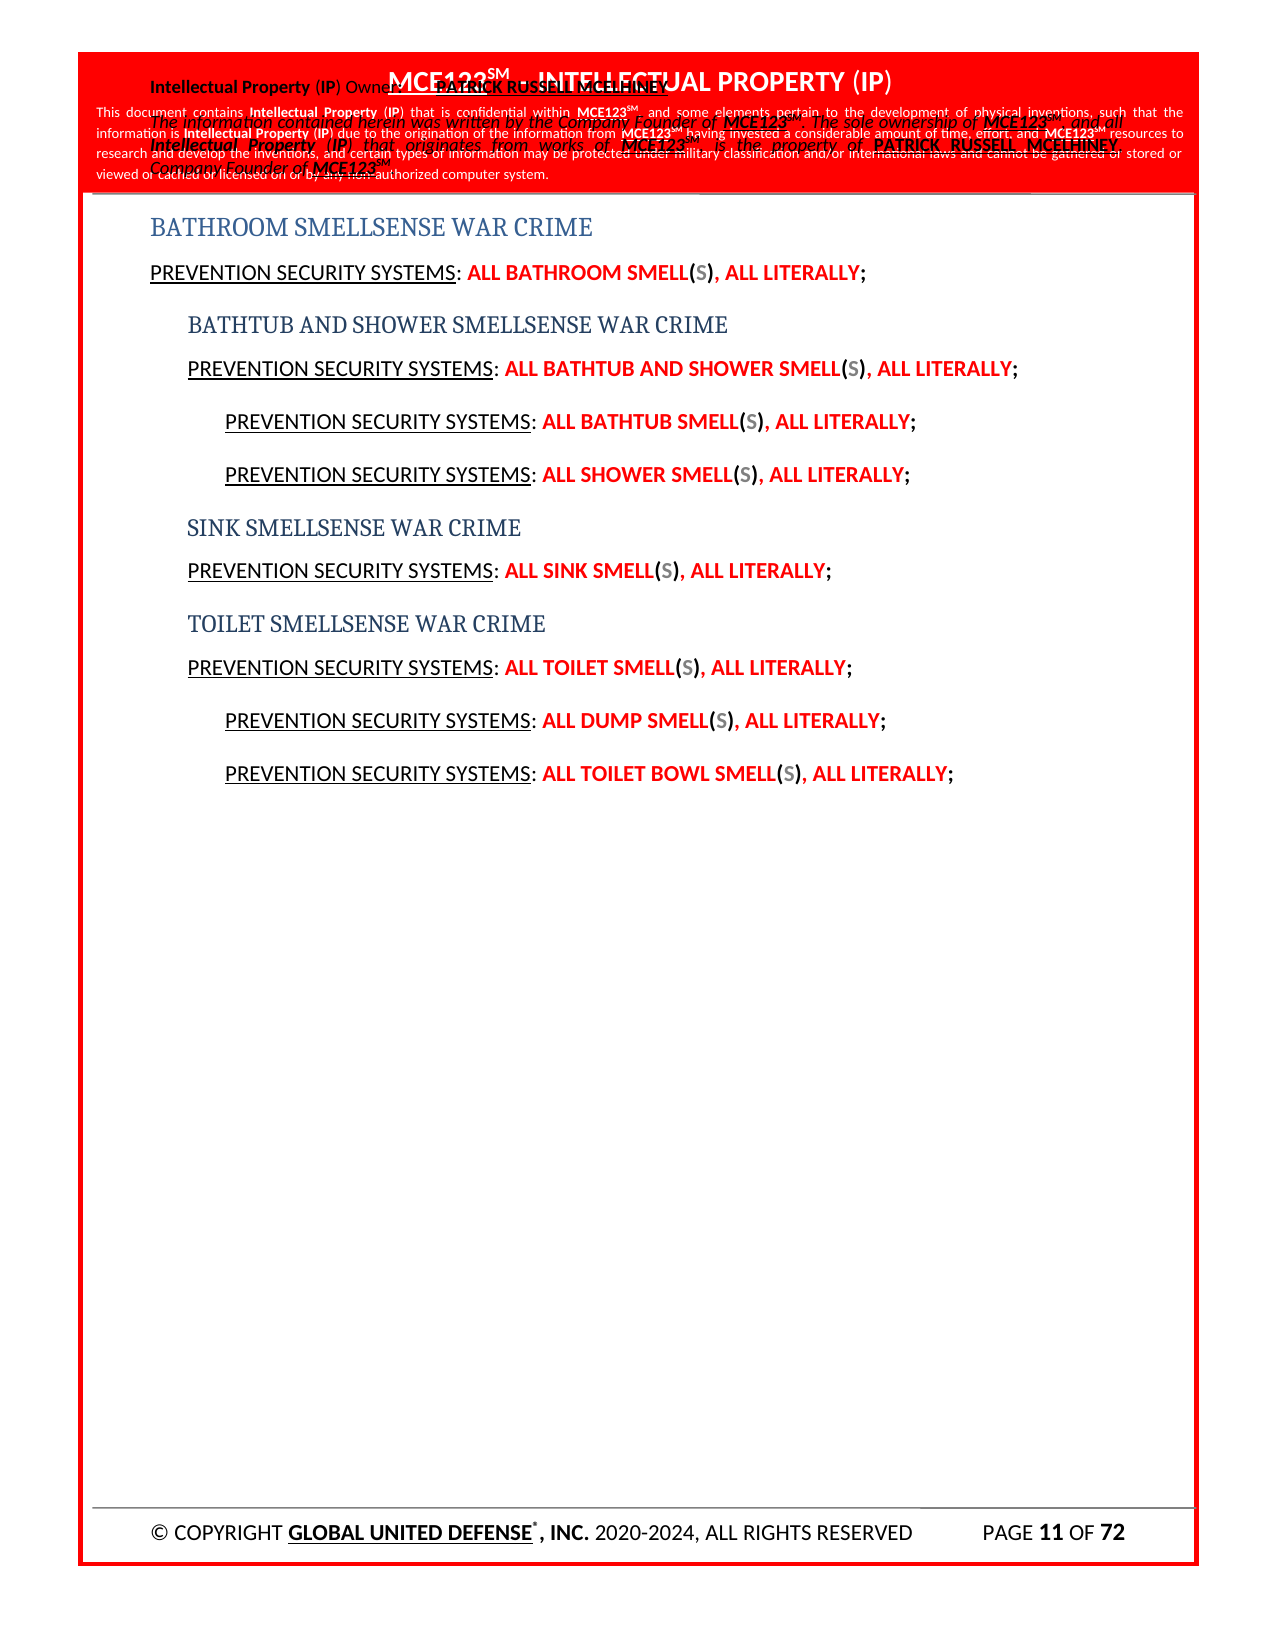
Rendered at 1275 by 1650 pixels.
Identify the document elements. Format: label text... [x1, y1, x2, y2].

text PREVENTION SECURITY SYSTEMS: ALL BATHTUB AND SHOWER SMELL(S), ALL LITERALLY; [187, 354, 1125, 382]
text PREVENTION SECURITY SYSTEMS: ALL BATHROOM SMELL(S), ALL LITERALLY; [150, 258, 1125, 286]
text PREVENTION SECURITY SYSTEMS: ALL DUMP SMELL(S), ALL LITERALLY; [225, 706, 1125, 734]
text PREVENTION SECURITY SYSTEMS: ALL BATHTUB SMELL(S), ALL LITERALLY; [225, 407, 1125, 435]
subtitle TOILET SMELLSENSE WAR CRIME [187, 609, 1125, 638]
text PREVENTION SECURITY SYSTEMS: ALL SINK SMELL(S), ALL LITERALLY; [187, 557, 1125, 584]
subtitle BATHROOM SMELLSENSE WAR CRIME [150, 212, 1125, 243]
text PREVENTION SECURITY SYSTEMS: ALL SHOWER SMELL(S), ALL LITERALLY; [225, 460, 1125, 488]
text PREVENTION SECURITY SYSTEMS: ALL TOILET BOWL SMELL(S), ALL LITERALLY; [225, 759, 1125, 787]
subtitle SINK SMELLSENSE WAR CRIME [187, 513, 1125, 542]
text PREVENTION SECURITY SYSTEMS: ALL TOILET SMELL(S), ALL LITERALLY; [187, 653, 1125, 681]
subtitle BATHTUB AND SHOWER SMELLSENSE WAR CRIME [187, 311, 1125, 340]
